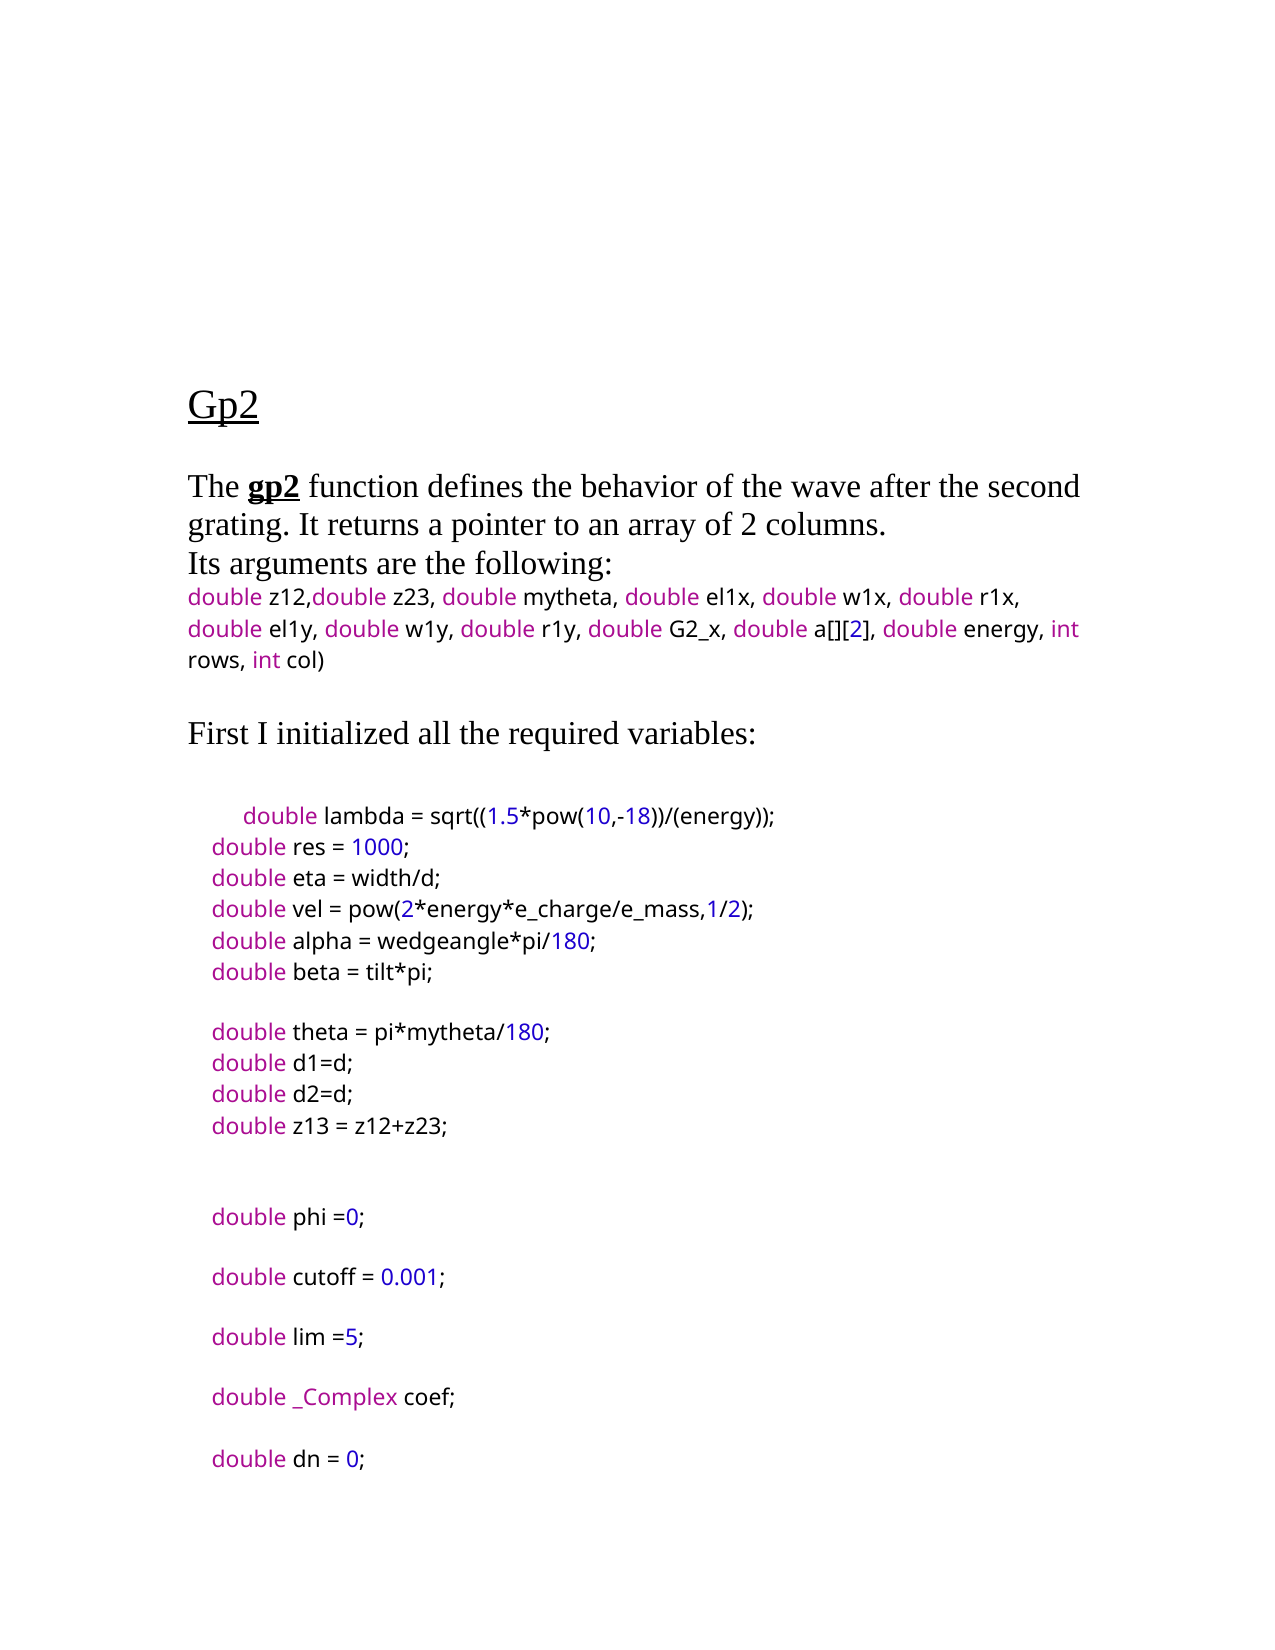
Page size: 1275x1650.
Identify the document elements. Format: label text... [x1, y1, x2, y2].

text double phi =0; [187, 1201, 1087, 1232]
text double res = 1000; [187, 831, 1087, 862]
text double cutoff = 0.001; [187, 1261, 1087, 1292]
text double theta = pi*mytheta/180; [187, 1016, 1087, 1047]
text double z12,double z23, double mytheta, double el1x, double w1x, double r1x, double el1y, double w1y, double r1y, double G2_x, double a[][2], double energy, int rows, int col) [187, 581, 1087, 675]
text double vel = pow(2*energy*e_charge/e_mass,1/2); [187, 893, 1087, 924]
text Gp2 [187, 380, 1087, 428]
text double beta = tilt*pi; [187, 956, 1087, 987]
text double dn = 0; [187, 1443, 1087, 1474]
text double z13 = z12+z23; [187, 1109, 1087, 1141]
text The gp2 function defines the behavior of the wave after the second grating. It returns a pointer to an array of 2 columns. [187, 466, 1087, 543]
text double lim =5; [187, 1321, 1087, 1352]
text Its arguments are the following: [187, 543, 1087, 581]
text double _Complex coef; [187, 1381, 1087, 1412]
text double eta = width/d; [187, 862, 1087, 893]
text First I initialized all the required variables: [187, 713, 1087, 752]
text double lambda = sqrt((1.5*pow(10,-18))/(energy)); [187, 799, 1087, 831]
text double d1=d; [187, 1047, 1087, 1078]
text double alpha = wedgeangle*pi/180; [187, 924, 1087, 956]
text double d2=d; [187, 1078, 1087, 1109]
